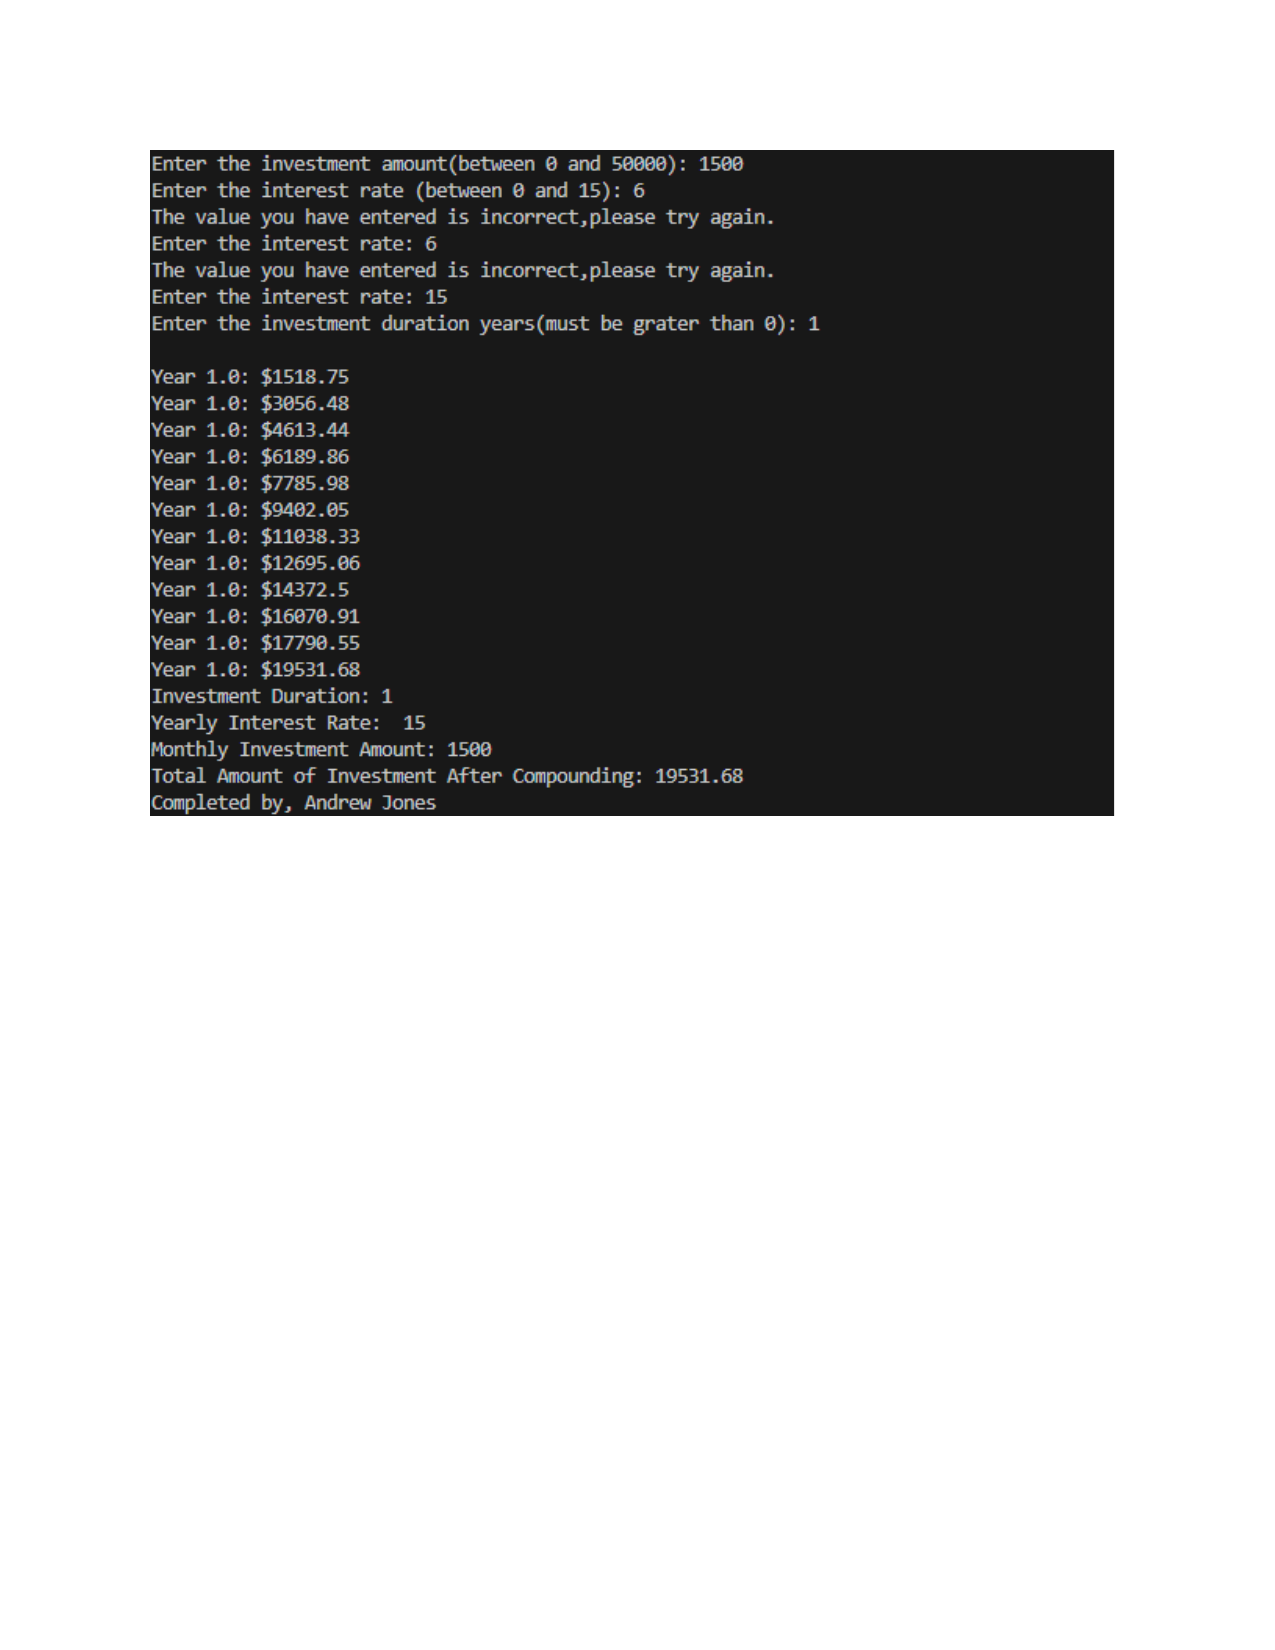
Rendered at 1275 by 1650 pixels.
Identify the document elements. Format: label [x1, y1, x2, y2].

picture [150, 150, 1115, 816]
